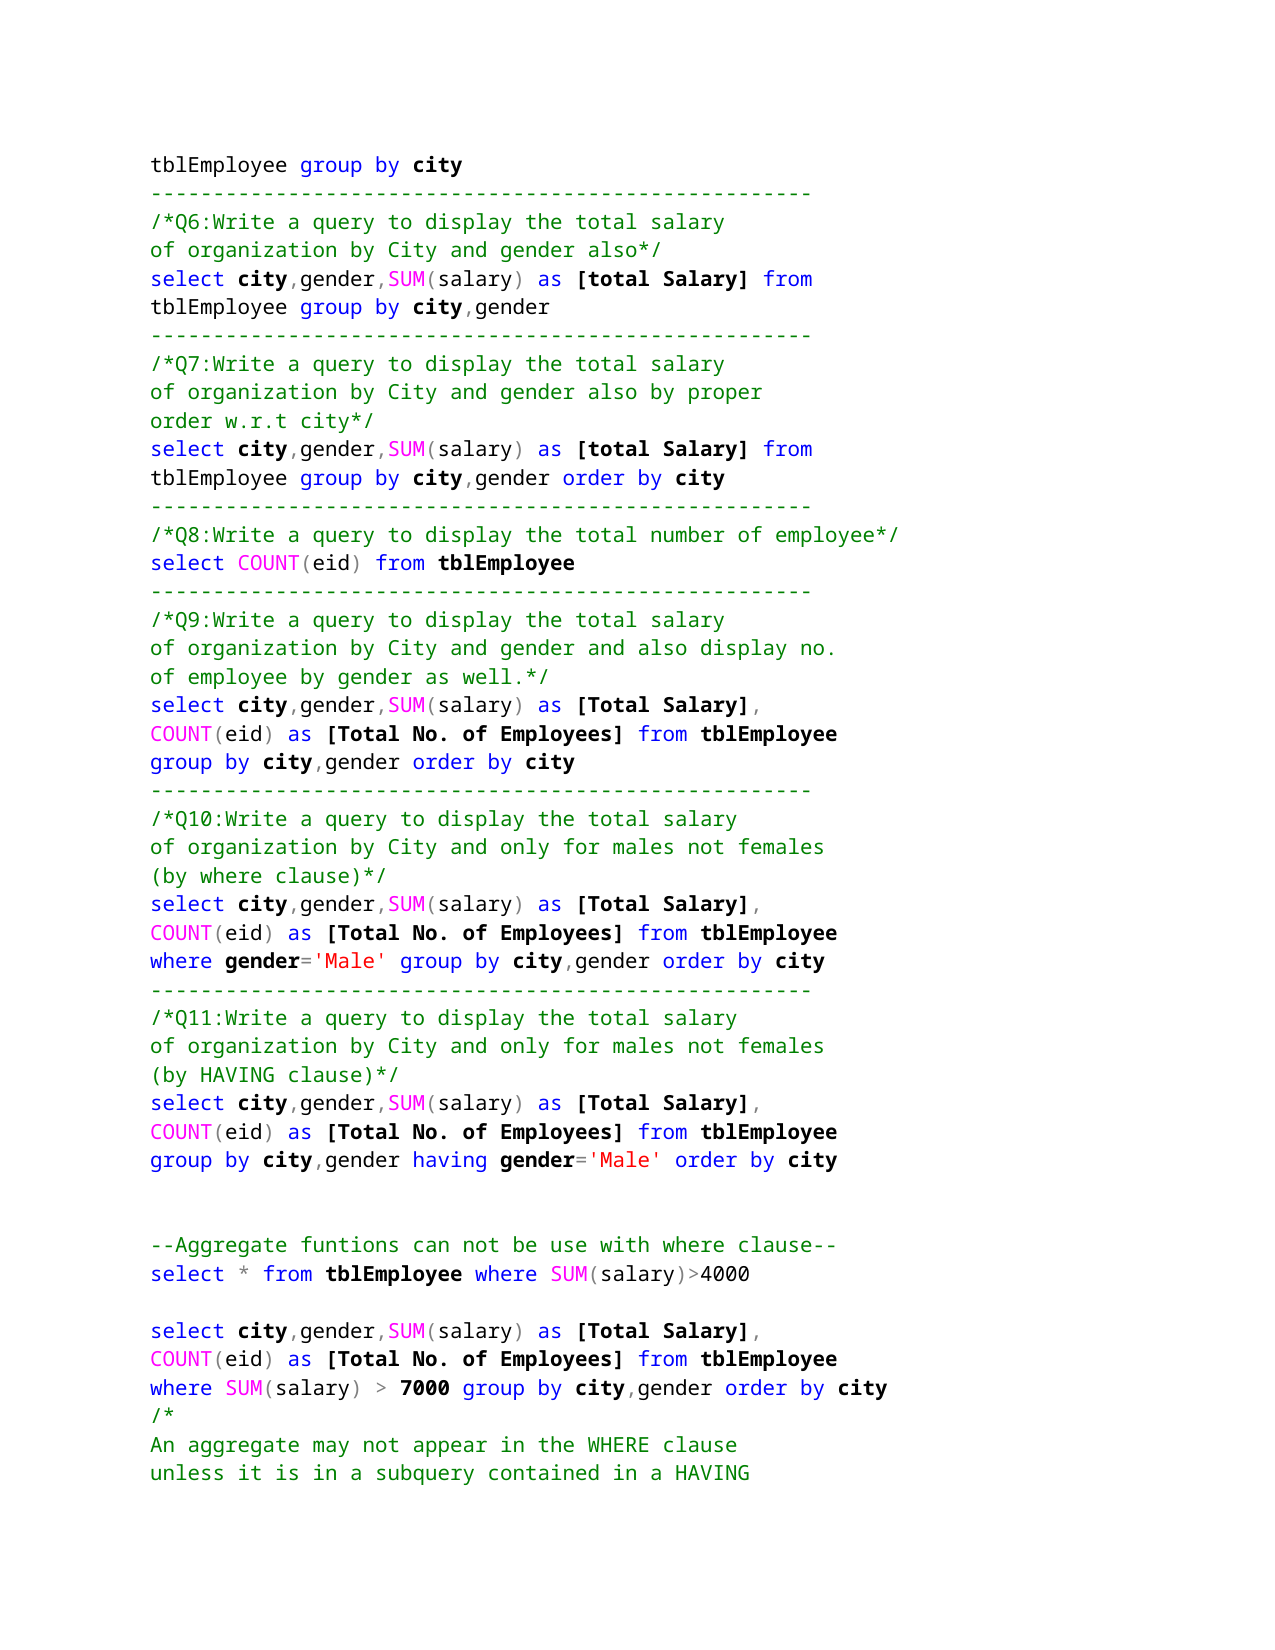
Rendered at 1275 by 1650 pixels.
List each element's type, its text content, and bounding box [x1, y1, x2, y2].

text /*Q9:Write a query to display the total salary [150, 605, 1125, 633]
text select city,gender,SUM(salary) as [Total Salary], [150, 1316, 1125, 1344]
text /*Q11:Write a query to display the total salary [150, 1003, 1125, 1032]
text of organization by City and only for males not females [150, 832, 1125, 861]
text COUNT(eid) as [Total No. of Employees] from tblEmployee [150, 1344, 1125, 1373]
text where SUM(salary) > 7000 group by city,gender order by city [150, 1373, 1125, 1401]
text select COUNT(eid) from tblEmployee [150, 548, 1125, 577]
text tblEmployee group by city,gender [150, 292, 1125, 321]
text ----------------------------------------------------- [150, 975, 1125, 1003]
text select city,gender,SUM(salary) as [total Salary] from [150, 264, 1125, 292]
text unless it is in a subquery contained in a HAVING [150, 1458, 1125, 1487]
text order w.r.t city*/ [150, 406, 1125, 434]
text /*Q10:Write a query to display the total salary [150, 804, 1125, 832]
text /*Q8:Write a query to display the total number of employee*/ [150, 520, 1125, 548]
text of organization by City and gender and also display no. [150, 633, 1125, 662]
text select city,gender,SUM(salary) as [Total Salary], [150, 690, 1125, 719]
text (by where clause)*/ [150, 861, 1125, 889]
text of organization by City and gender also by proper [150, 377, 1125, 406]
text An aggregate may not appear in the WHERE clause [150, 1430, 1125, 1458]
text select city,gender,SUM(salary) as [Total Salary], [150, 889, 1125, 918]
text ----------------------------------------------------- [150, 577, 1125, 605]
text select city,gender,SUM(salary) as [Total Salary], [150, 1088, 1125, 1117]
text /*Q6:Write a query to display the total salary [150, 207, 1125, 235]
text ----------------------------------------------------- [150, 776, 1125, 804]
text COUNT(eid) as [Total No. of Employees] from tblEmployee [150, 1117, 1125, 1145]
text ----------------------------------------------------- [150, 491, 1125, 520]
text of organization by City and only for males not females [150, 1032, 1125, 1060]
text (by HAVING clause)*/ [150, 1060, 1125, 1088]
text --Aggregate funtions can not be use with where clause-- [150, 1231, 1125, 1259]
text group by city,gender having gender='Male' order by city [150, 1145, 1125, 1174]
text of employee by gender as well.*/ [150, 662, 1125, 690]
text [150, 178, 1125, 207]
text tblEmployee group by city,gender order by city [150, 463, 1125, 491]
text /*Q7:Write a query to display the total salary [150, 349, 1125, 377]
text select city,gender,SUM(salary) as [total Salary] from [150, 434, 1125, 463]
text /* [150, 1401, 1125, 1430]
text group by city,gender order by city [150, 747, 1125, 776]
text tblEmployee group by city [150, 150, 1125, 178]
text COUNT(eid) as [Total No. of Employees] from tblEmployee [150, 719, 1125, 747]
text COUNT(eid) as [Total No. of Employees] from tblEmployee [150, 918, 1125, 946]
text select * from tblEmployee where SUM(salary)>4000 [150, 1259, 1125, 1287]
text ----------------------------------------------------- [150, 321, 1125, 349]
text where gender='Male' group by city,gender order by city [150, 946, 1125, 975]
text of organization by City and gender also*/ [150, 235, 1125, 264]
